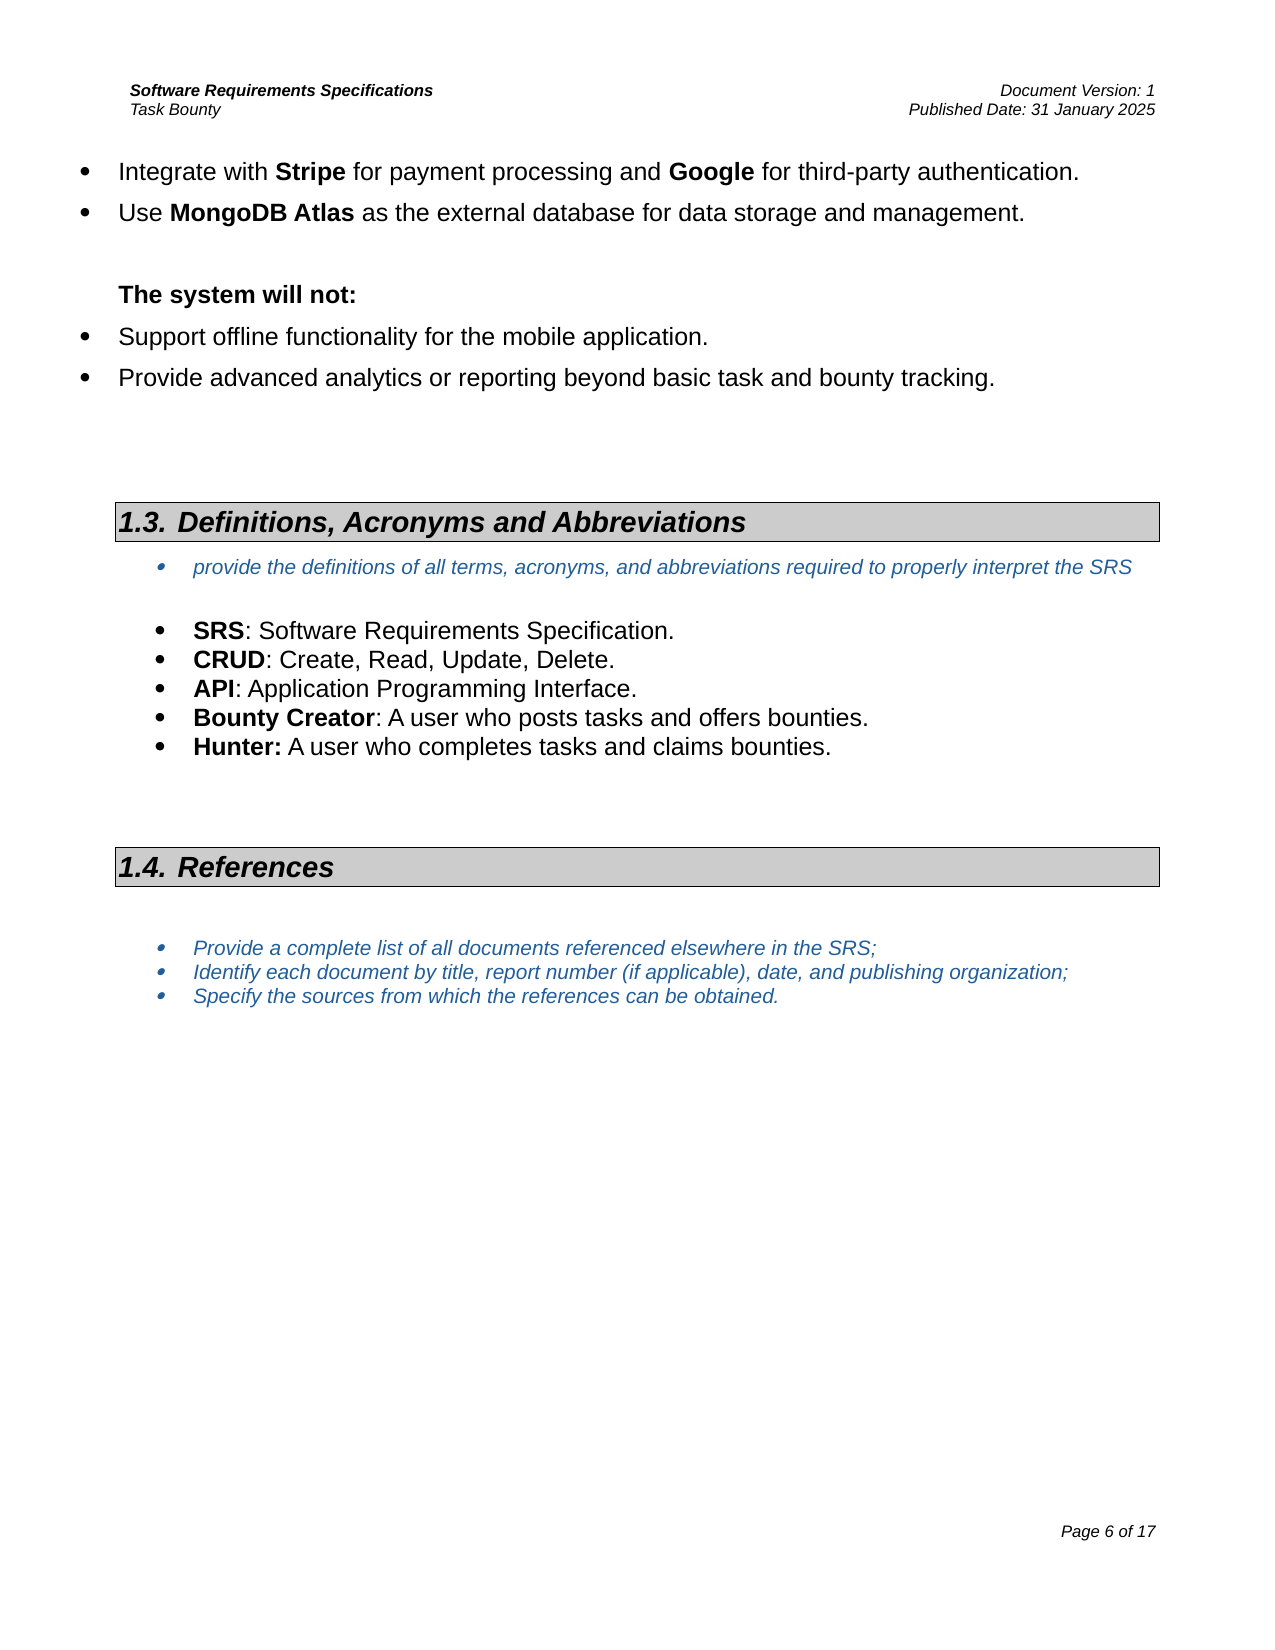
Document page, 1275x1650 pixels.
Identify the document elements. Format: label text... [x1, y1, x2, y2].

list Hunter: A user who completes tasks and claims bounties. [156, 732, 1157, 760]
list provide the definitions of all terms, acronyms, and abbreviations required to properly interpret the SRS [156, 554, 1157, 579]
list API: Application Programming Interface. [156, 674, 1157, 703]
list Bounty Creator: A user who posts tasks and offers bounties. [156, 703, 1157, 732]
list Identify each document by title, report number (if applicable), date, and publishing organization; [156, 960, 1157, 984]
list Provide advanced analytics or reporting beyond basic task and bounty tracking. [81, 363, 1157, 392]
list Integrate with Stripe for payment processing and Google for third-party authentication. [81, 156, 1157, 185]
list CRUD: Create, Read, Update, Delete. [156, 645, 1157, 674]
list Support offline functionality for the mobile application. [81, 322, 1157, 351]
list Use MongoDB Atlas as the external database for data storage and management. [81, 198, 1157, 227]
list Specify the sources from which the references can be obtained. [156, 984, 1157, 1008]
text The system will not: [118, 280, 1157, 309]
list SRS: Software Requirements Specification. [156, 616, 1157, 645]
subtitle Definitions, Acronyms and Abbreviations [116, 503, 1159, 541]
subtitle References [116, 848, 1159, 886]
list Provide a complete list of all documents referenced elsewhere in the SRS; [156, 936, 1157, 960]
